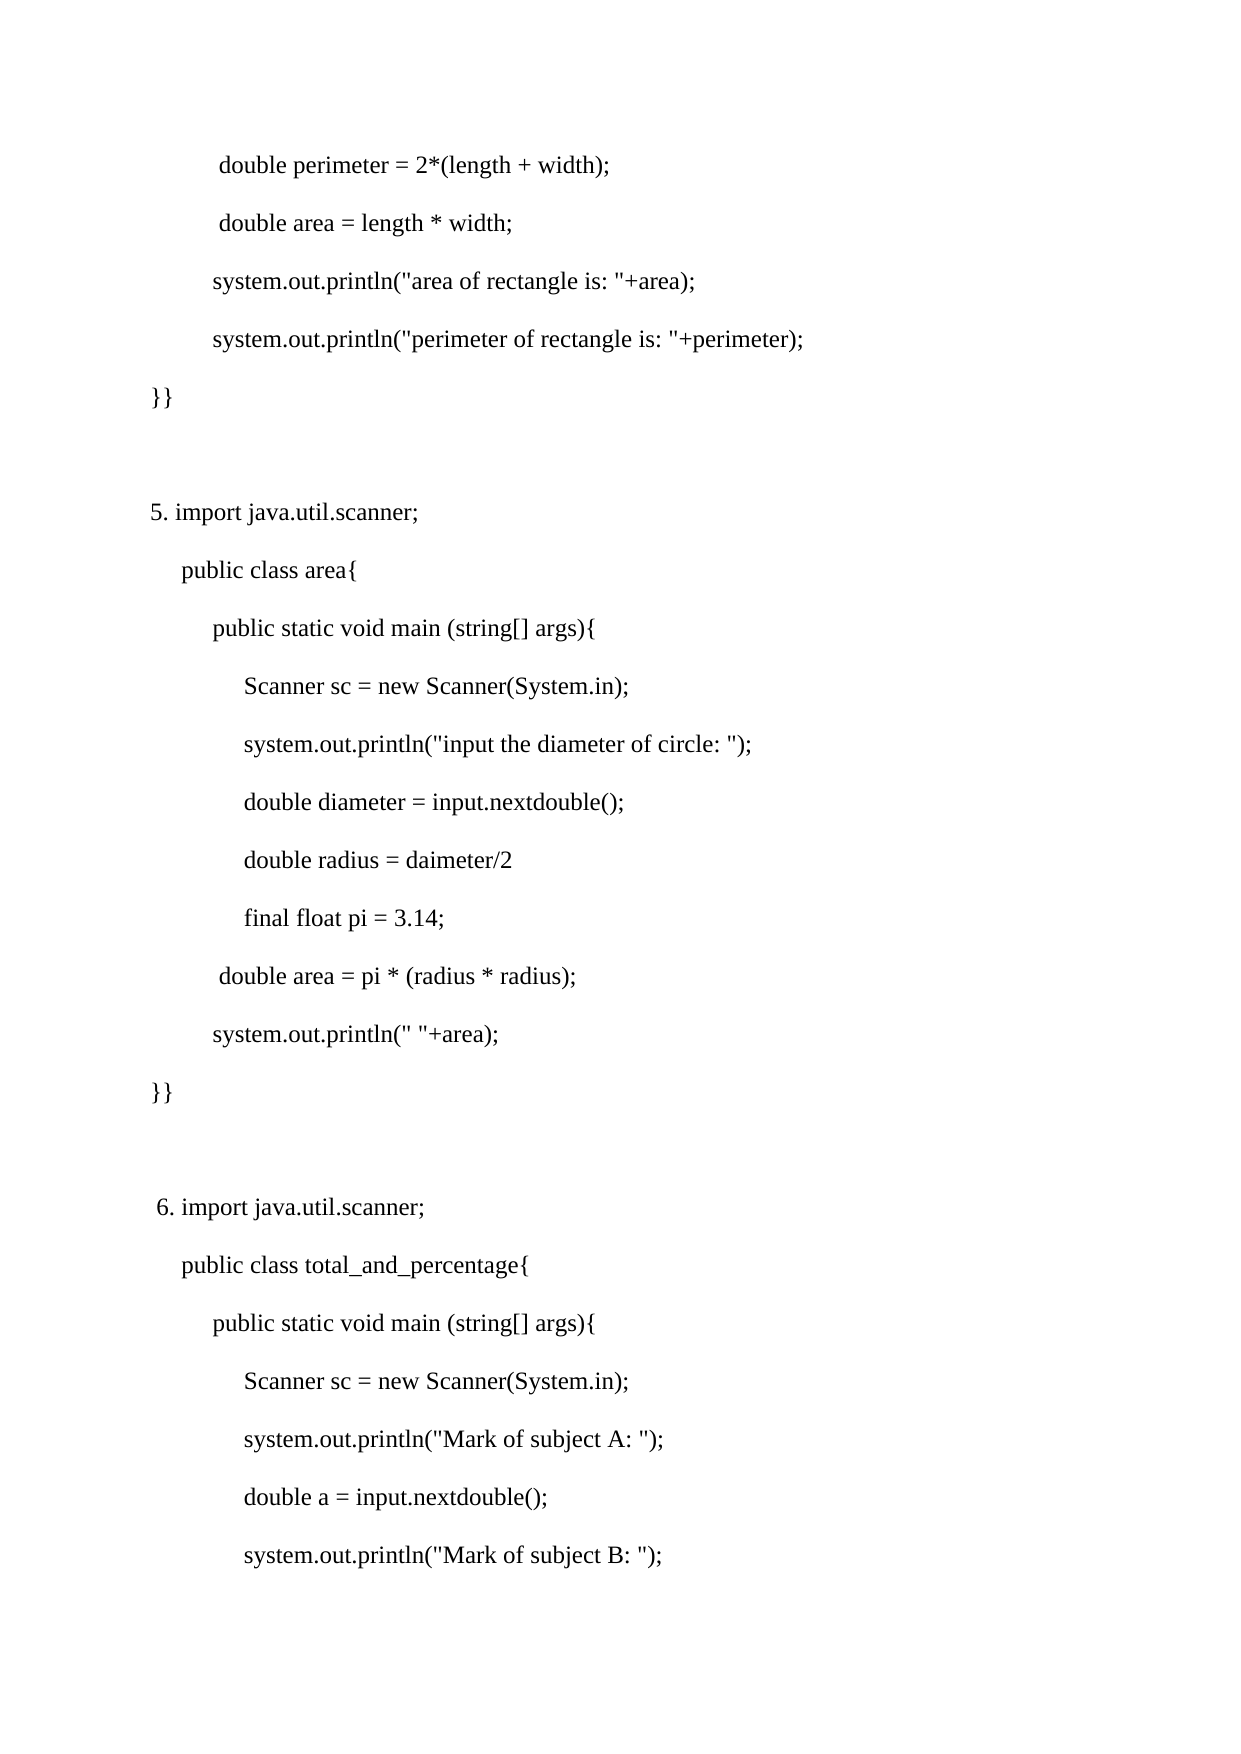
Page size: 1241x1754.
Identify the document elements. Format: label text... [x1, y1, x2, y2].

text final float pi = 3.14; [150, 903, 1090, 932]
text 5. import java.util.scanner; [150, 497, 1090, 526]
text public class area{ [150, 555, 1090, 584]
text system.out.println("Mark of subject B: "); [150, 1540, 1090, 1569]
text public static void main (string[] args){ [150, 613, 1090, 642]
text double perimeter = 2*(length + width); [150, 150, 1090, 179]
text 6. import java.util.scanner; [150, 1192, 1090, 1221]
text public static void main (string[] args){ [150, 1308, 1090, 1337]
text Scanner sc = new Scanner(System.in); [150, 671, 1090, 700]
text }} [150, 1077, 1090, 1105]
text public class total_and_percentage{ [150, 1250, 1090, 1279]
text system.out.println("input the diameter of circle: "); [150, 729, 1090, 758]
text Scanner sc = new Scanner(System.in); [150, 1366, 1090, 1395]
text double area = length * width; [150, 208, 1090, 237]
text system.out.println("Mark of subject A: "); [150, 1424, 1090, 1453]
text system.out.println("area of rectangle is: "+area); [150, 266, 1090, 294]
text double diameter = input.nextdouble(); [150, 787, 1090, 816]
text }} [150, 382, 1090, 410]
text system.out.println("perimeter of rectangle is: "+perimeter); [150, 324, 1090, 352]
text system.out.println(" "+area); [150, 1019, 1090, 1047]
text double a = input.nextdouble(); [150, 1482, 1090, 1511]
text double area = pi * (radius * radius); [150, 961, 1090, 989]
text double radius = daimeter/2 [150, 845, 1090, 874]
